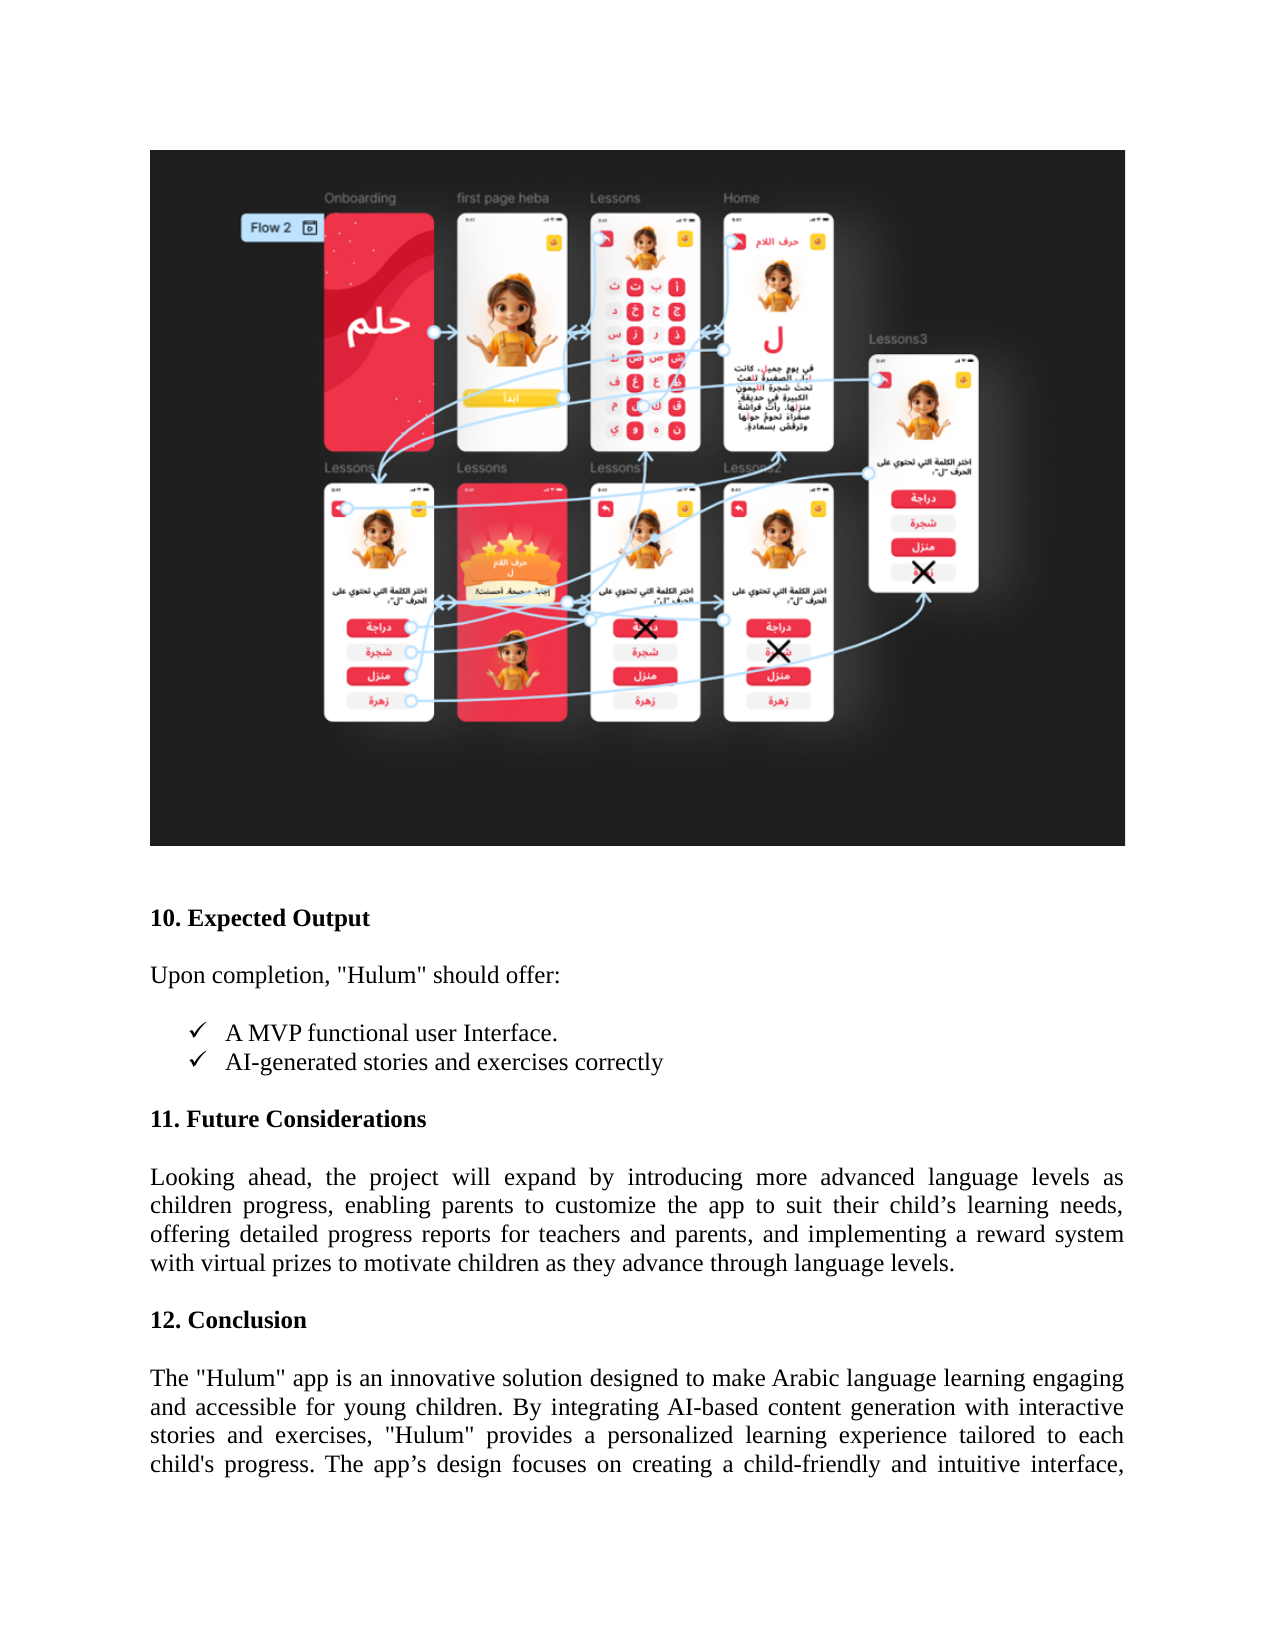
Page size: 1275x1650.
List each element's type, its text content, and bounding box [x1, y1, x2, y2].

text 11. Future Considerations [150, 1104, 1125, 1133]
text Looking ahead, the project will expand by introducing more advanced language levels as children progress, enabling parents to customize the app to suit their child’s learning needs, offering detailed progress reports for teachers and parents, and implementing a reward system with virtual prizes to motivate children as they advance through language levels. [150, 1162, 1125, 1277]
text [150, 1363, 1125, 1478]
list A MVP functional user Interface. [187, 1018, 1125, 1047]
picture [150, 150, 1125, 846]
text Upon completion, "Hulum" should offer: [150, 961, 1125, 989]
list AI-generated stories and exercises correctly [187, 1047, 1125, 1076]
text 12. Conclusion [150, 1306, 1125, 1334]
text 10. Expected Output [150, 903, 1125, 932]
